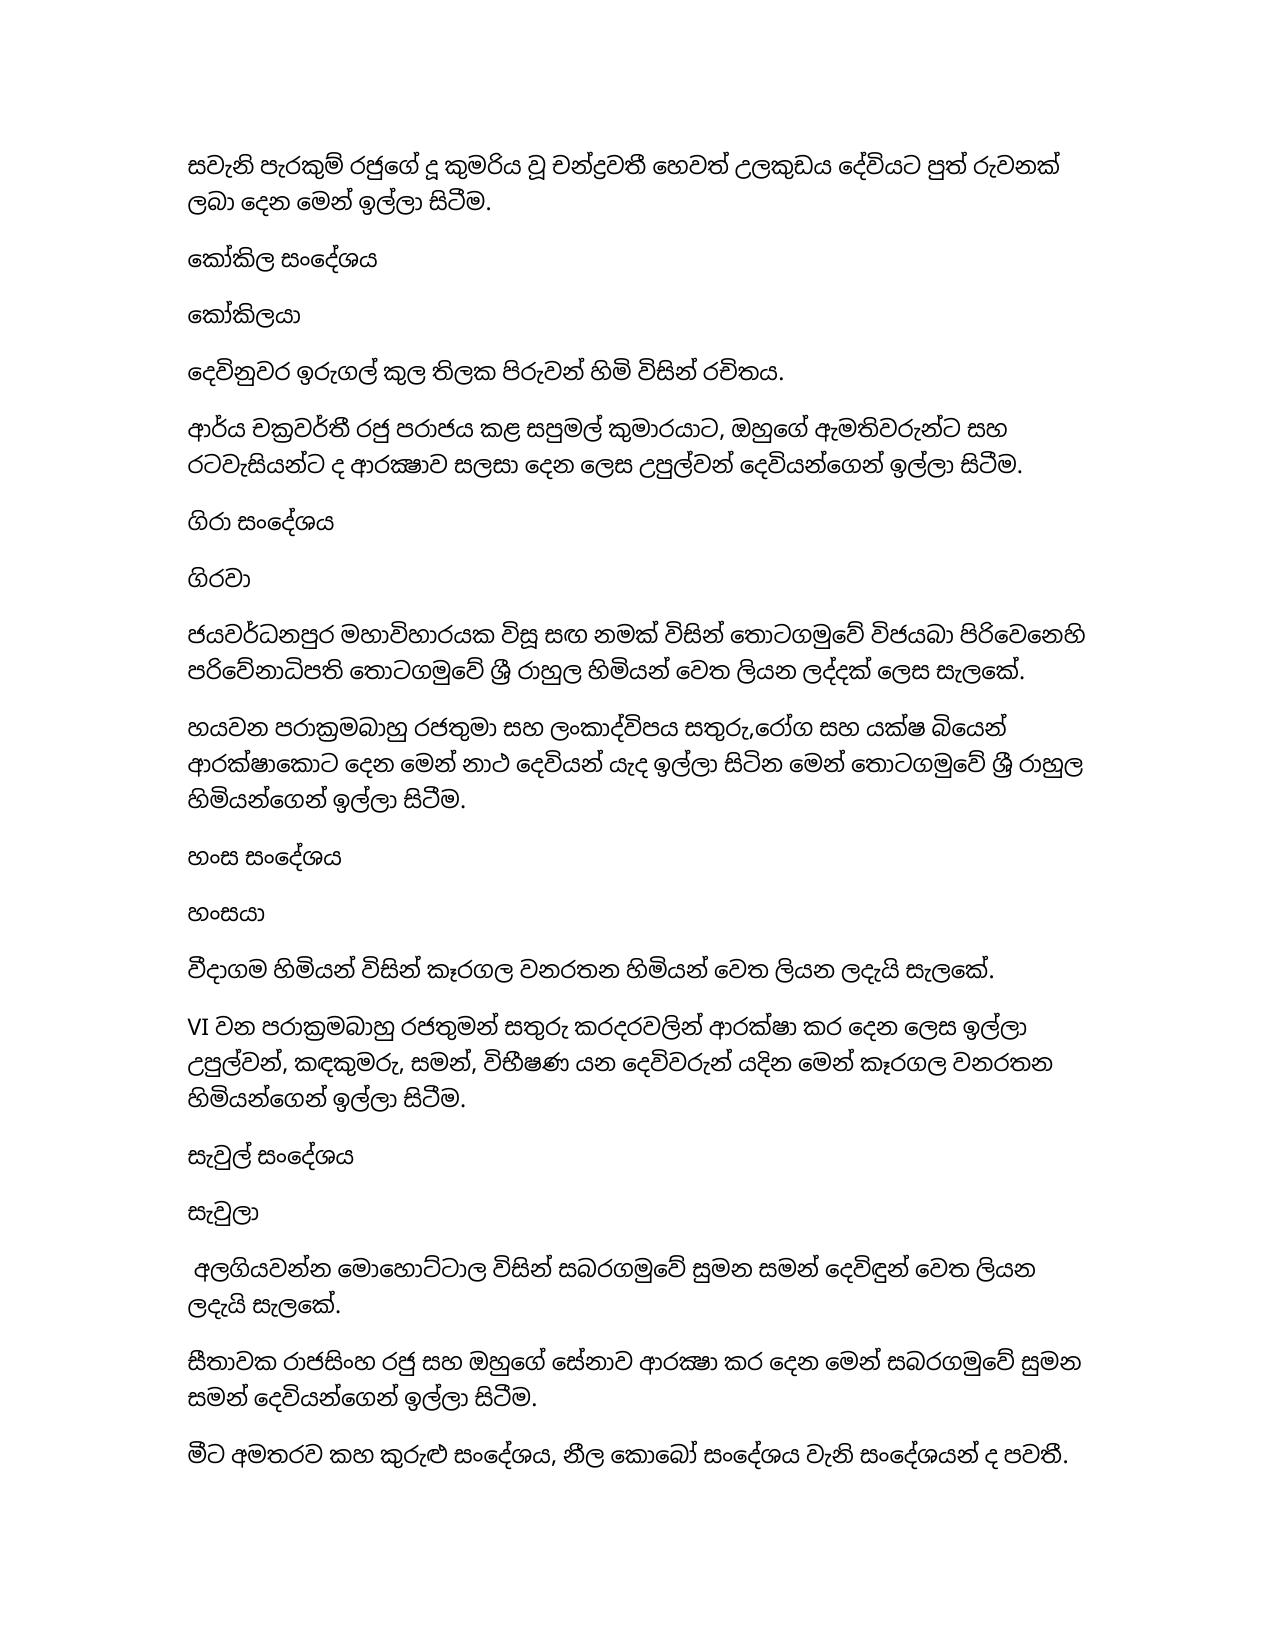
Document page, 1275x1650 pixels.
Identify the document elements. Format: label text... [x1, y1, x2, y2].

text සවැනි පැරකුම් රජුගේ දූ කුමරිය වූ චන්ද්‍රවතී හෙවත් උලකුඩය දේවියට පුත් රුවනක් ලබා දෙන මෙන් ඉල්ලා සිටීම. [187, 150, 1087, 217]
text ගිරා සංදේශය [187, 506, 1087, 537]
text සීතාවක රාජසිංහ රජු සහ ඔහුගේ සේනාව ආරක්‍ෂා කර දෙන මෙන් සබරගමුවේ සුමන සමන් දෙවියන්ගෙන් ඉල්ලා සිටීම. [187, 1346, 1087, 1413]
text හංසයා [187, 897, 1087, 929]
text හංස සංදේශය [187, 841, 1087, 872]
text කෝකිල සංදේශය [187, 243, 1087, 274]
text වීදාගම හිමියන් විසින් කෑරගල වනරතන හිමියන් වෙත ලියන ලදැයි සැලකේ. [187, 954, 1087, 985]
text සැවුල් සංදේශය [187, 1139, 1087, 1171]
text දෙවිනුවර ඉරුගල් කුල තිලක පිරුවන් හිමි විසින් රචිතය. [187, 356, 1087, 387]
text මීට අමතරව කහ කුරුළු සංදේශය, නීල කොබෝ සංදේශය වැනි සංදේශයන් ද පවතී. [187, 1438, 1087, 1470]
text ජයවර්ධනපුර මහාවිහාරයක විසූ සඟ නමක් විසින් තොටගමුවේ විජයබා පිරිවෙනෙහි පරිවේනාධිපති තොටගමුවේ ශ්‍රී රාහුල හිමියන් වෙත ලියන ලද්දක් ලෙස සැලකේ. [187, 619, 1087, 686]
text සැවුලා [187, 1196, 1087, 1228]
text කෝකිලයා [187, 299, 1087, 331]
text ආර්ය චක්‍රවර්තී රජු පරාජය කළ සපුමල් කුමාරයාට, ඔහුගේ ඇමතිවරුන්ට සහ රටවැසියන්ට ද ආරක්‍ෂාව සලසා දෙන ලෙස උපුල්වන් දෙවියන්ගෙන් ඉල්ලා සිටීම. [187, 413, 1087, 480]
text අලගියවන්න මොහොට්ටාල විසින් සබරගමුවේ සුමන සමන් දෙවිඳුන් වෙත ලියන ලදැයි සැලකේ. [187, 1253, 1087, 1320]
text VI වන පරාක්‍රමබාහු රජතුමන් සතුරු කරදරවලින් ආරක්ෂා කර දෙන ලෙස ඉල්ලා උපුල්වන්, කඳකුමරු, සමන්, විභීෂණ යන දෙවිවරුන් යදින මෙන් කෑරගල වනරතන හිමියන්ගෙන් ඉල්ලා සිටීම. [187, 1011, 1087, 1114]
text හයවන පරාක්‍රමබාහු රජතුමා සහ ලංකාද්විපය සතුරු,රෝග සහ යක්ෂ බියෙන් ආරක්ෂාකොට දෙන මෙන් නාථ දෙවියන් යැද ඉල්ලා සිටින මෙන් තොටගමුවේ ශ්‍රී රාහුල හිමියන්ගෙන් ඉල්ලා සිටීම. [187, 712, 1087, 815]
text ගිරවා [187, 562, 1087, 594]
